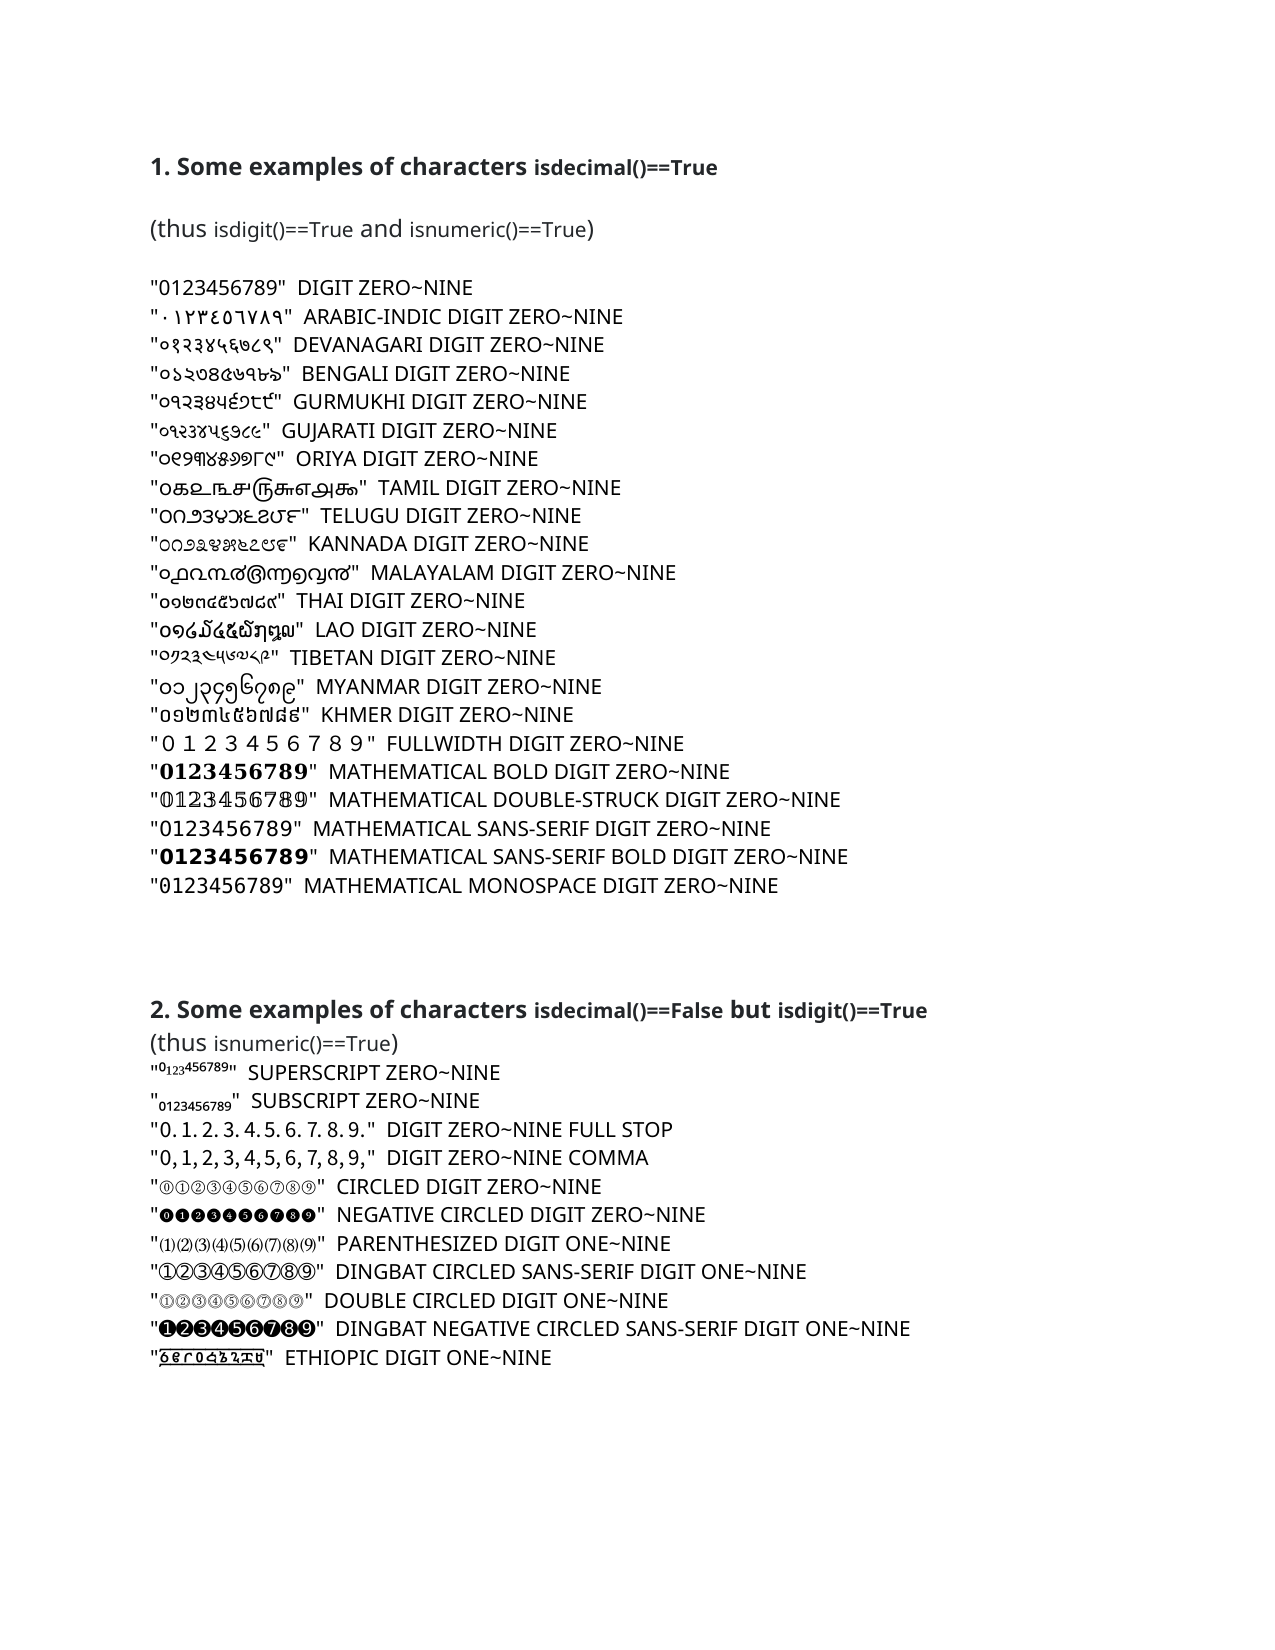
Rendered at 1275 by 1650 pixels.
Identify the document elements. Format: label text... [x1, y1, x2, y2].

text "⑴⑵⑶⑷⑸⑹⑺⑻⑼" PARENTHESIZED DIGIT ONE~NINE [150, 1229, 1125, 1257]
text 1. Some examples of characters isdecimal()==True [150, 150, 1125, 183]
text "༠༡༢༣༤༥༦༧༨༩" TIBETAN DIGIT ZERO~NINE [150, 643, 1125, 672]
text "𝟎𝟏𝟐𝟑𝟒𝟓𝟔𝟕𝟖𝟗" MATHEMATICAL BOLD DIGIT ZERO~NINE [150, 757, 1125, 786]
text "፩፪፫፬፭፮፯፰፱" ETHIOPIC DIGIT ONE~NINE [150, 1343, 1125, 1371]
text "0123456789" DIGIT ZERO~NINE [150, 273, 1125, 302]
text "០១២៣៤៥៦៧៨៩" KHMER DIGIT ZERO~NINE [150, 700, 1125, 729]
text "၀၁၂၃၄၅၆၇၈၉" MYANMAR DIGIT ZERO~NINE [150, 672, 1125, 700]
text (thus isdigit()==True and isnumeric()==True) [150, 212, 1125, 244]
text "➊➋➌➍➎➏➐➑➒" DINGBAT NEGATIVE CIRCLED SANS-SERIF DIGIT ONE~NINE [150, 1314, 1125, 1343]
text "୦୧୨୩୪୫୬୭୮୯" ORIYA DIGIT ZERO~NINE [150, 444, 1125, 473]
text 2. Some examples of characters isdecimal()==False but isdigit()==True [150, 993, 1125, 1026]
text "𝟘𝟙𝟚𝟛𝟜𝟝𝟞𝟟𝟠𝟡" MATHEMATICAL DOUBLE-STRUCK DIGIT ZERO~NINE [150, 786, 1125, 814]
text "𝟶𝟷𝟸𝟹𝟺𝟻𝟼𝟽𝟾𝟿" MATHEMATICAL MONOSPACE DIGIT ZERO~NINE [150, 871, 1125, 899]
text "౦౧౨౩౪౫౬౭౮౯" TELUGU DIGIT ZERO~NINE [150, 501, 1125, 529]
text "𝟬𝟭𝟮𝟯𝟰𝟱𝟲𝟳𝟴𝟵" MATHEMATICAL SANS-SERIF BOLD DIGIT ZERO~NINE [150, 842, 1125, 871]
text "০১২৩৪৫৬৭৮৯" BENGALI DIGIT ZERO~NINE [150, 359, 1125, 387]
text "０１２３４５６７８９" FULLWIDTH DIGIT ZERO~NINE [150, 729, 1125, 757]
text "٠١٢٣٤٥٦٧٨٩" ARABIC-INDIC DIGIT ZERO~NINE [150, 302, 1125, 331]
text "૦૧૨૩૪૫૬૭૮૯" GUJARATI DIGIT ZERO~NINE [150, 416, 1125, 444]
text "⓵⓶⓷⓸⓹⓺⓻⓼⓽" DOUBLE CIRCLED DIGIT ONE~NINE [150, 1286, 1125, 1314]
text "𝟢𝟣𝟤𝟥𝟦𝟧𝟨𝟩𝟪𝟫" MATHEMATICAL SANS-SERIF DIGIT ZERO~NINE [150, 814, 1125, 842]
text "๐๑๒๓๔๕๖๗๘๙" THAI DIGIT ZERO~NINE [150, 586, 1125, 615]
text "🄁🄂🄃🄄🄅🄆🄇🄈🄉🄊" DIGIT ZERO~NINE COMMA [150, 1143, 1125, 1172]
text "೦೧೨೩೪೫೬೭೮೯" KANNADA DIGIT ZERO~NINE [150, 529, 1125, 558]
text "०१२३४५६७८९" DEVANAGARI DIGIT ZERO~NINE [150, 331, 1125, 359]
text "੦੧੨੩੪੫੬੭੮੯" GURMUKHI DIGIT ZERO~NINE [150, 387, 1125, 416]
text (thus isnumeric()==True) [150, 1026, 1125, 1058]
text "⁰¹²³⁴⁵⁶⁷⁸⁹" SUPERSCRIPT ZERO~NINE [150, 1058, 1125, 1087]
text "⓪①②③④⑤⑥⑦⑧⑨" CIRCLED DIGIT ZERO~NINE [150, 1172, 1125, 1200]
text "⓿❶❷❸❹❺❻❼❽❾" NEGATIVE CIRCLED DIGIT ZERO~NINE [150, 1200, 1125, 1229]
text "🄀⒈⒉⒊⒋⒌⒍⒎⒏⒐" DIGIT ZERO~NINE FULL STOP [150, 1115, 1125, 1143]
text "൦൧൨൩൪൫൬൭൮൯" MALAYALAM DIGIT ZERO~NINE [150, 558, 1125, 586]
text "௦௧௨௩௪௫௬௭௮௯" TAMIL DIGIT ZERO~NINE [150, 473, 1125, 501]
text "₀₁₂₃₄₅₆₇₈₉" SUBSCRIPT ZERO~NINE [150, 1087, 1125, 1115]
text "➀➁➂➃➄➅➆➇➈" DINGBAT CIRCLED SANS-SERIF DIGIT ONE~NINE [150, 1257, 1125, 1286]
text "໐໑໒໓໔໕໖໗໘໙" LAO DIGIT ZERO~NINE [150, 615, 1125, 643]
